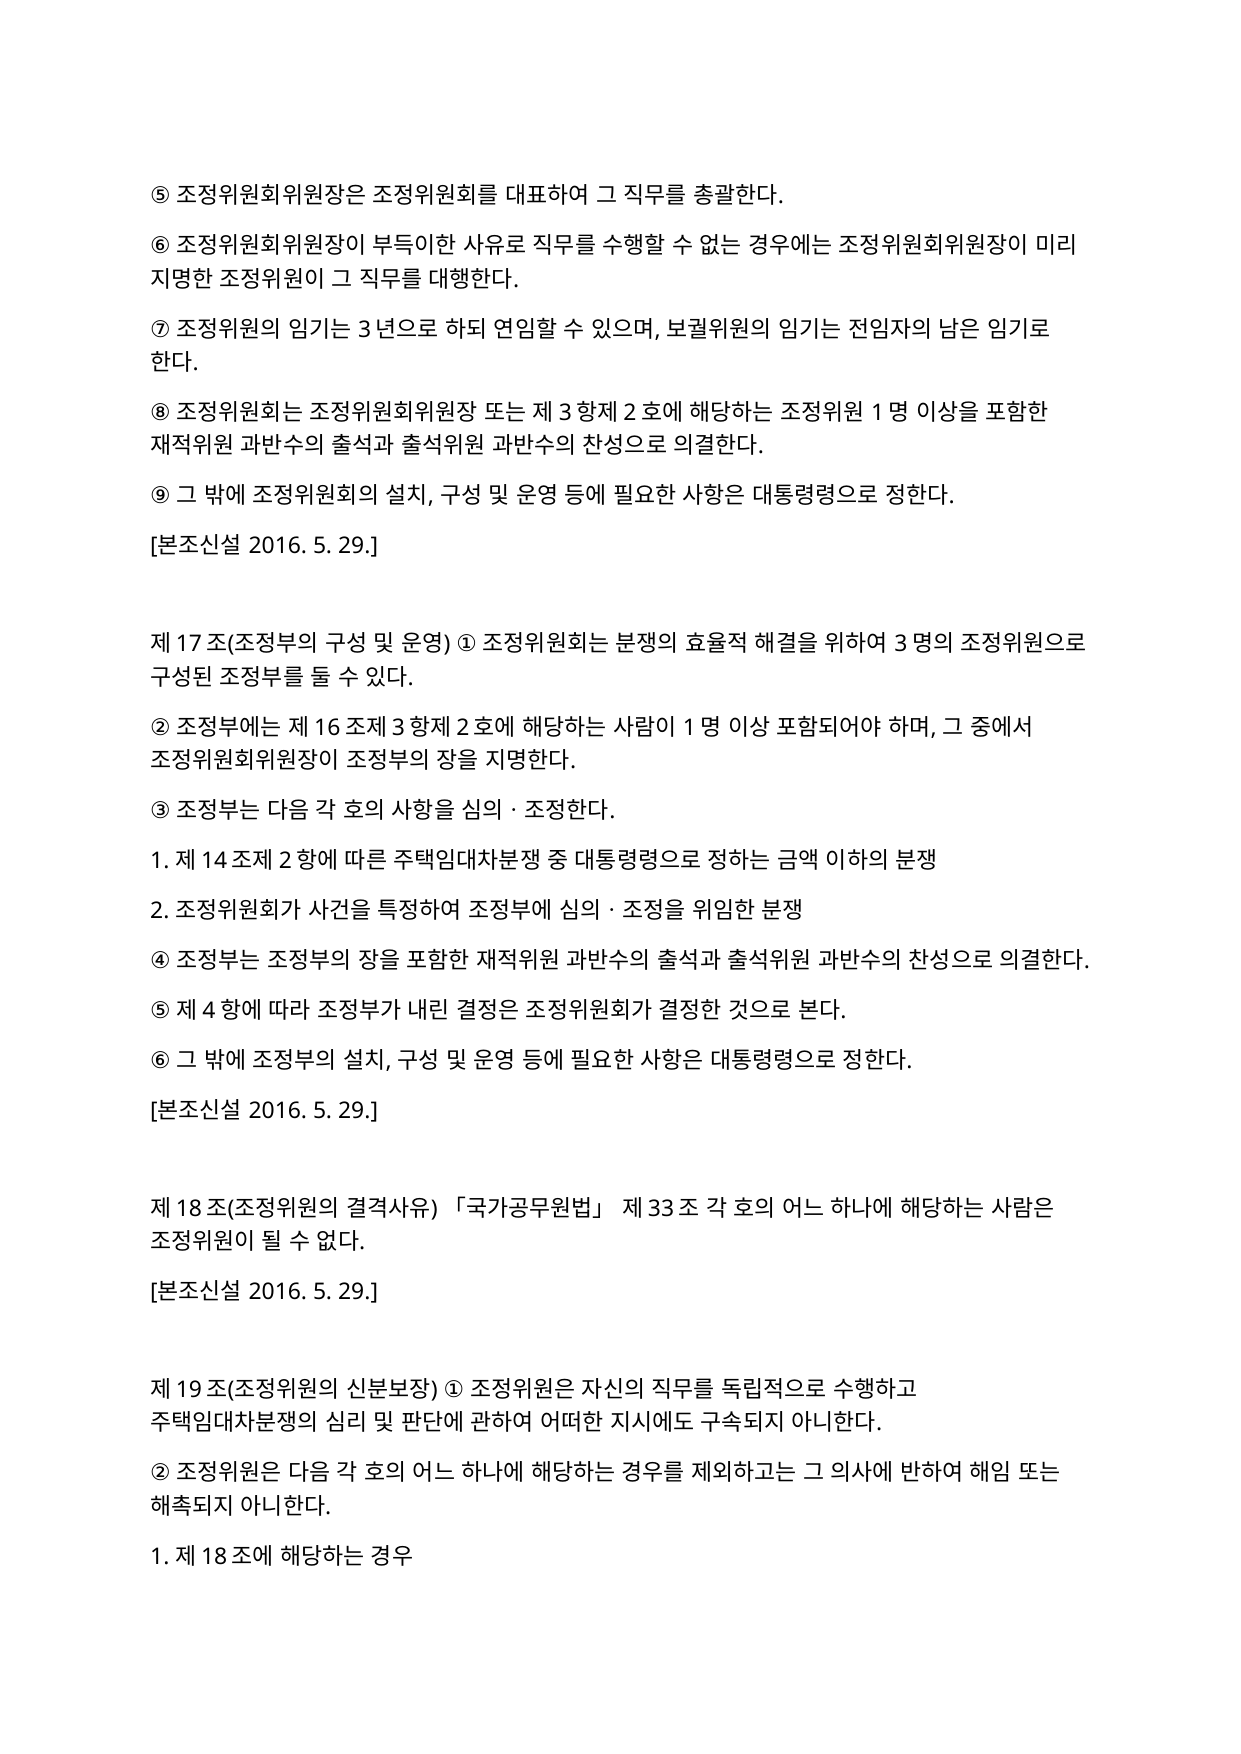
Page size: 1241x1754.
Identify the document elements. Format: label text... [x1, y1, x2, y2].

text 제17조(조정부의 구성 및 운영) ① 조정위원회는 분쟁의 효율적 해결을 위하여 3명의 조정위원으로 구성된 조정부를 둘 수 있다. [150, 625, 1090, 692]
text ⑧ 조정위원회는 조정위원회위원장 또는 제3항제2호에 해당하는 조정위원 1명 이상을 포함한 재적위원 과반수의 출석과 출석위원 과반수의 찬성으로 의결한다. [150, 394, 1090, 461]
text 제19조(조정위원의 신분보장) ① 조정위원은 자신의 직무를 독립적으로 수행하고 주택임대차분쟁의 심리 및 판단에 관하여 어떠한 지시에도 구속되지 아니한다. [150, 1371, 1090, 1438]
text 1. 제18조에 해당하는 경우 [150, 1538, 1090, 1571]
text ⑥ 조정위원회위원장이 부득이한 사유로 직무를 수행할 수 없는 경우에는 조정위원회위원장이 미리 지명한 조정위원이 그 직무를 대행한다. [150, 227, 1090, 294]
text ⑦ 조정위원의 임기는 3년으로 하되 연임할 수 있으며, 보궐위원의 임기는 전임자의 남은 임기로 한다. [150, 311, 1090, 377]
text 2. 조정위원회가 사건을 특정하여 조정부에 심의ㆍ조정을 위임한 분쟁 [150, 892, 1090, 925]
text ④ 조정부는 조정부의 장을 포함한 재적위원 과반수의 출석과 출석위원 과반수의 찬성으로 의결한다. [150, 942, 1090, 975]
text 1. 제14조제2항에 따른 주택임대차분쟁 중 대통령령으로 정하는 금액 이하의 분쟁 [150, 842, 1090, 875]
text [본조신설 2016. 5. 29.] [150, 527, 1090, 561]
text ⑤ 조정위원회위원장은 조정위원회를 대표하여 그 직무를 총괄한다. [150, 177, 1090, 211]
text ③ 조정부는 다음 각 호의 사항을 심의ㆍ조정한다. [150, 792, 1090, 825]
text ② 조정위원은 다음 각 호의 어느 하나에 해당하는 경우를 제외하고는 그 의사에 반하여 해임 또는 해촉되지 아니한다. [150, 1454, 1090, 1521]
text ⑥ 그 밖에 조정부의 설치, 구성 및 운영 등에 필요한 사항은 대통령령으로 정한다. [150, 1042, 1090, 1075]
text ⑤ 제4항에 따라 조정부가 내린 결정은 조정위원회가 결정한 것으로 본다. [150, 992, 1090, 1025]
text [본조신설 2016. 5. 29.] [150, 1273, 1090, 1306]
text ⑨ 그 밖에 조정위원회의 설치, 구성 및 운영 등에 필요한 사항은 대통령령으로 정한다. [150, 477, 1090, 511]
text 제18조(조정위원의 결격사유) 「국가공무원법」 제33조 각 호의 어느 하나에 해당하는 사람은 조정위원이 될 수 없다. [150, 1190, 1090, 1256]
text [본조신설 2016. 5. 29.] [150, 1092, 1090, 1125]
text ② 조정부에는 제16조제3항제2호에 해당하는 사람이 1명 이상 포함되어야 하며, 그 중에서 조정위원회위원장이 조정부의 장을 지명한다. [150, 708, 1090, 775]
